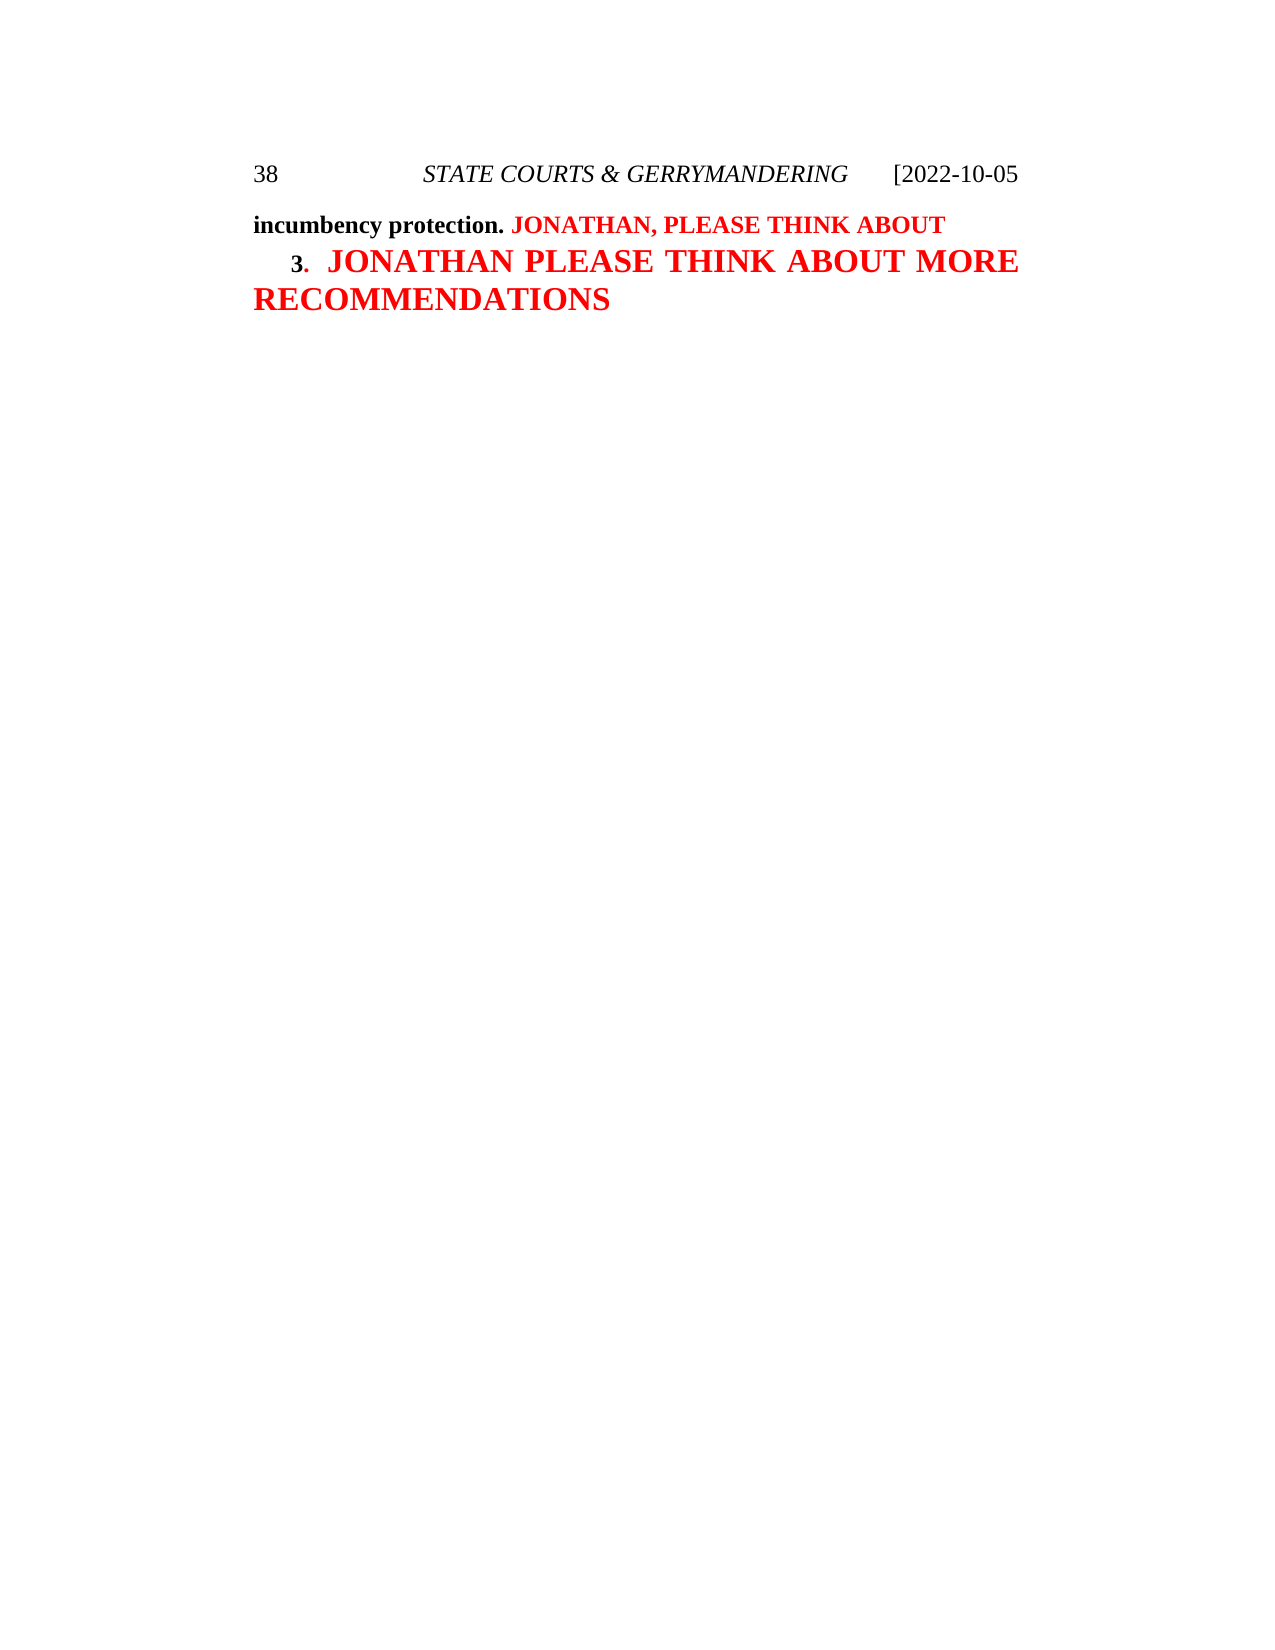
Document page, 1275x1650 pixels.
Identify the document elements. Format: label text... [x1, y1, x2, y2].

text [253, 210, 1020, 239]
text 3. JONATHAN PLEASE THINK ABOUT MORE RECOMMENDATIONS [253, 241, 1020, 317]
